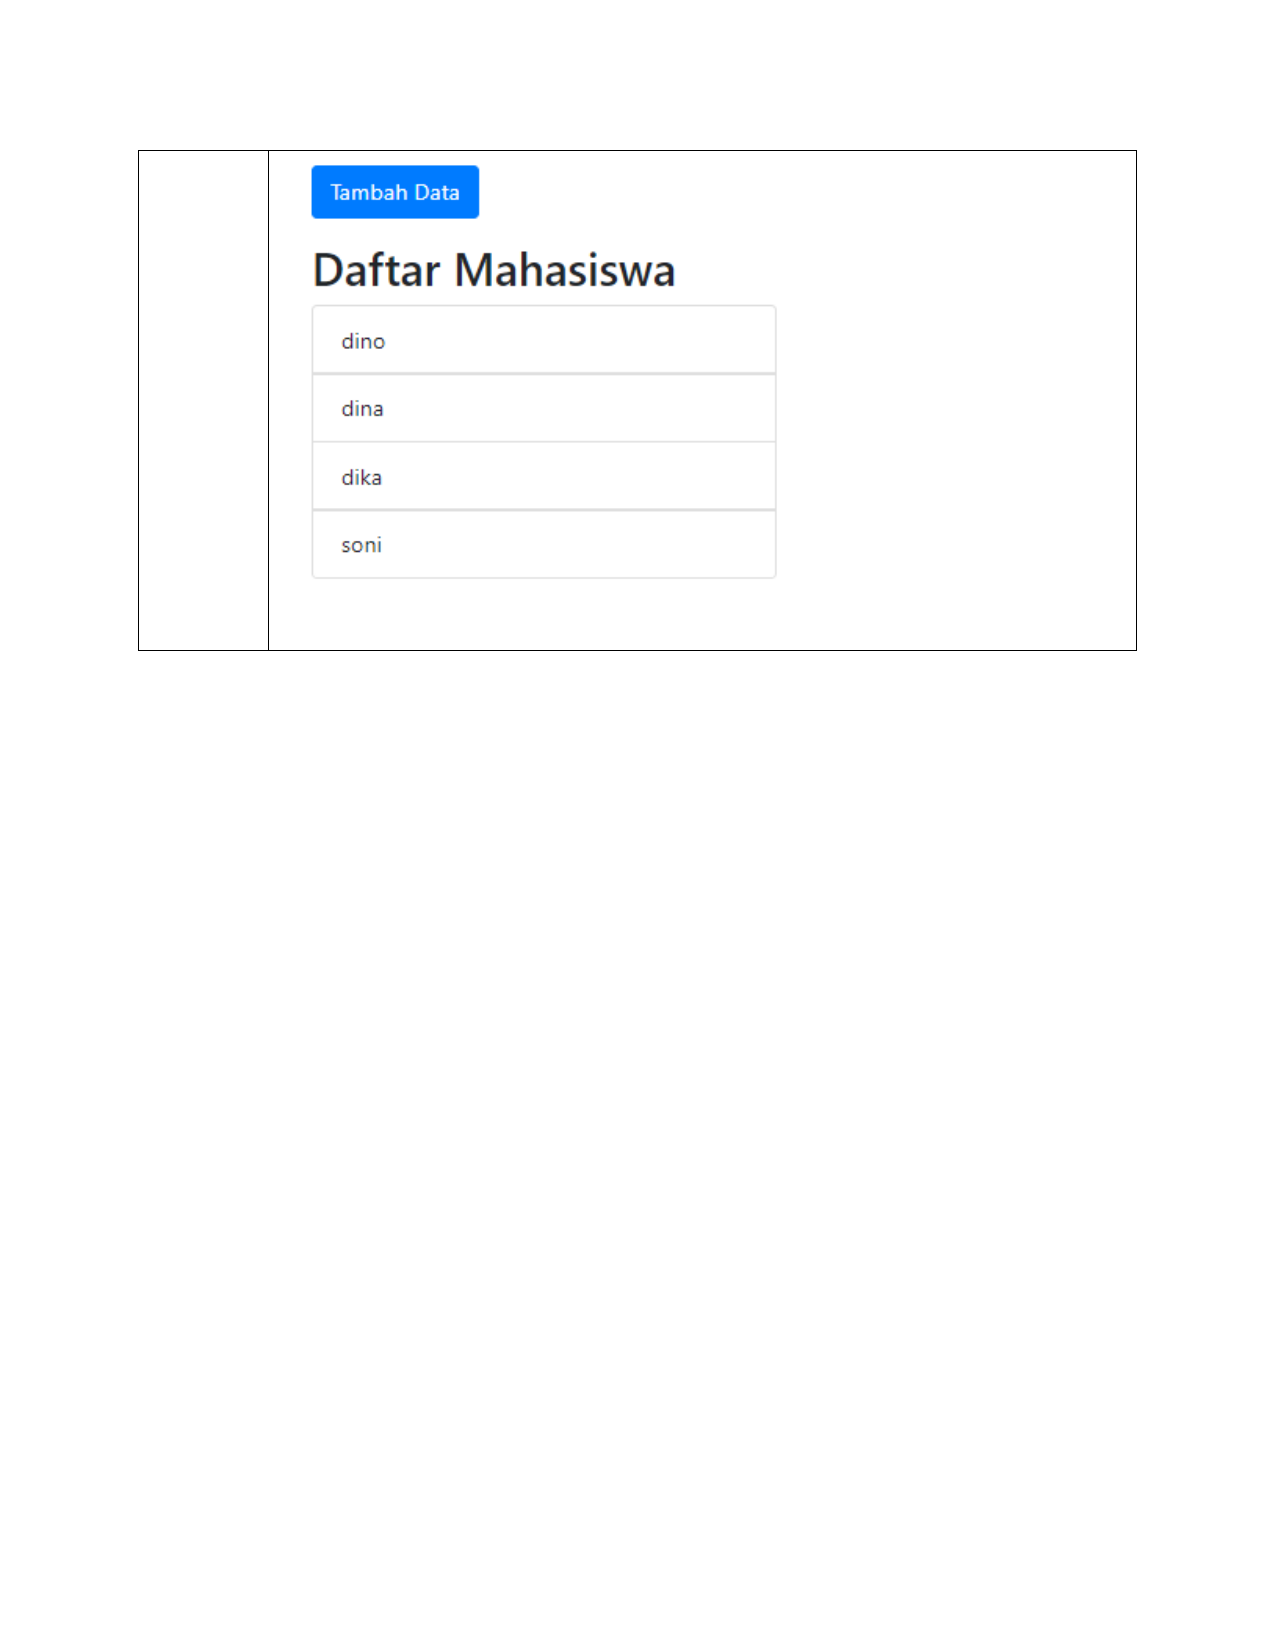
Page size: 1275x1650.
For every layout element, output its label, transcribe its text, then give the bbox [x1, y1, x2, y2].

table_cell 4 [139, 151, 268, 650]
picture [279, 151, 838, 637]
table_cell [269, 151, 1136, 650]
